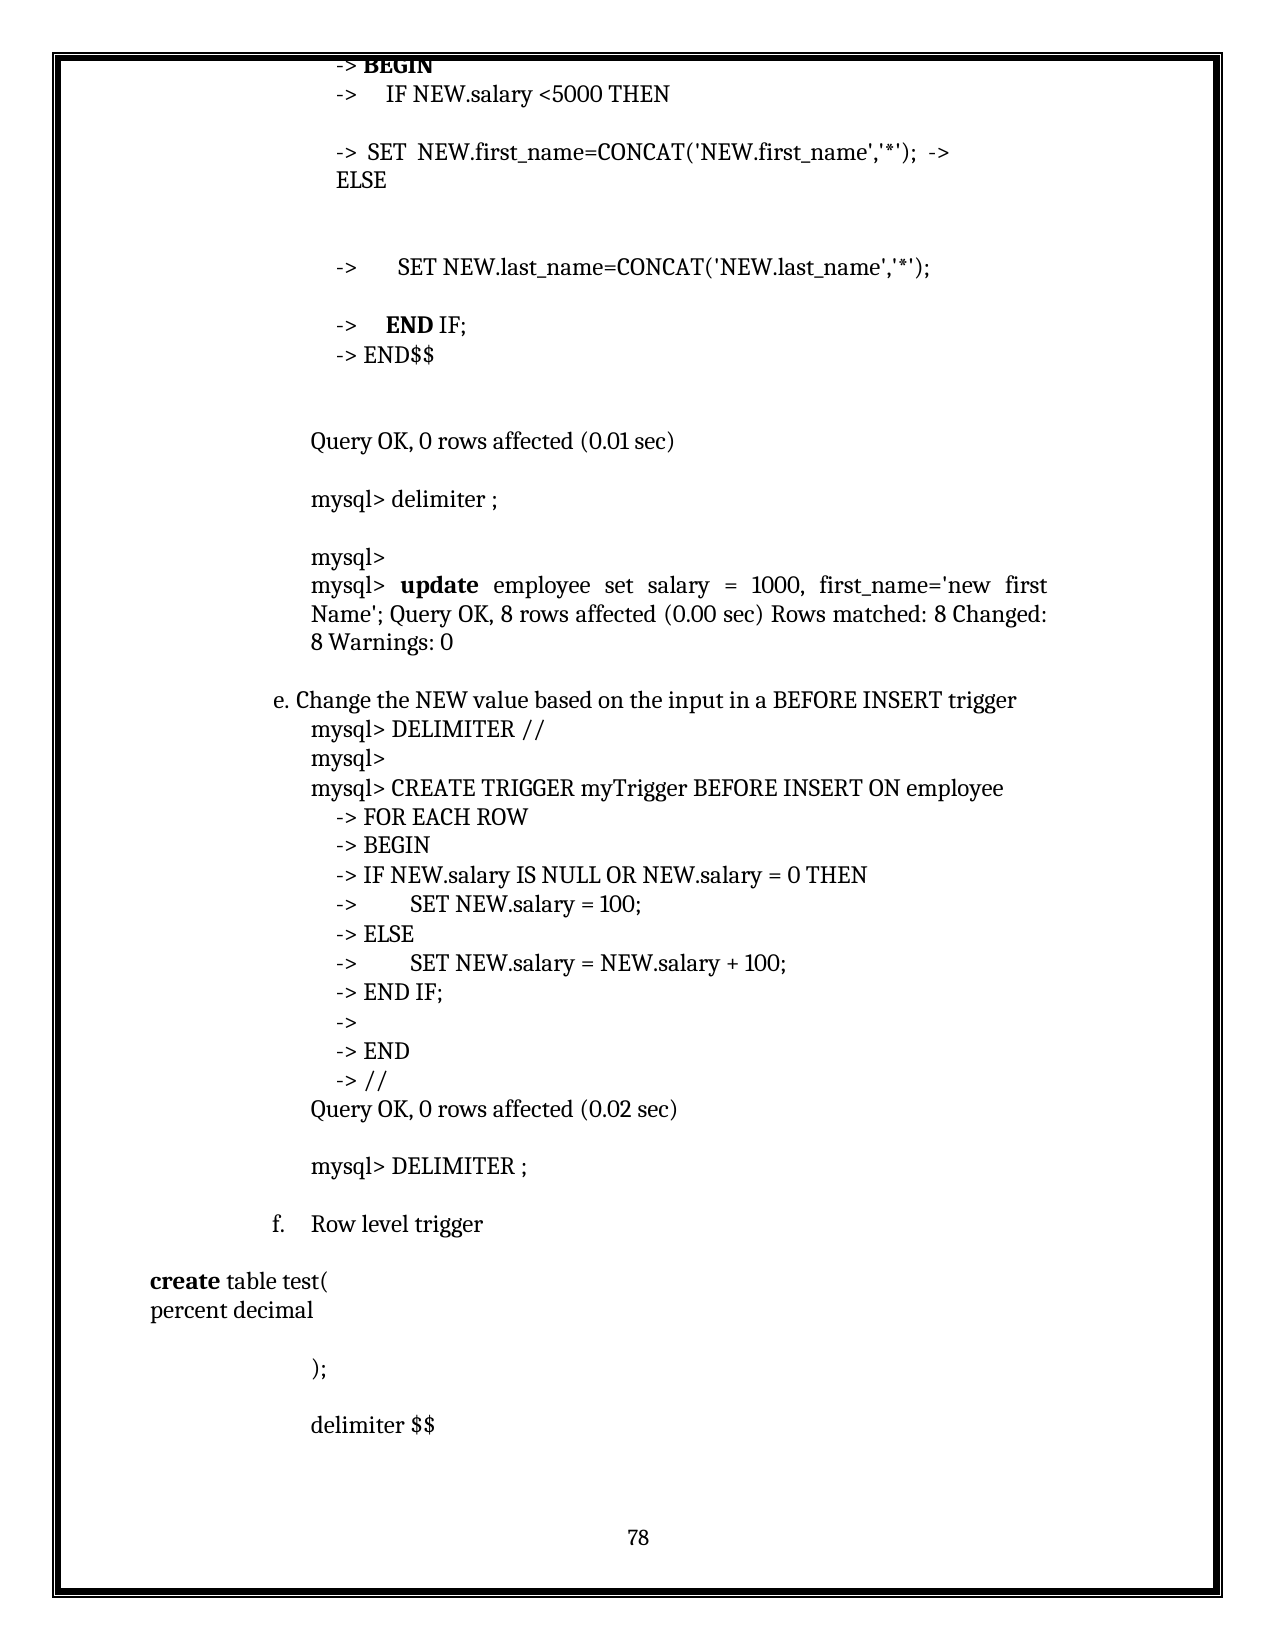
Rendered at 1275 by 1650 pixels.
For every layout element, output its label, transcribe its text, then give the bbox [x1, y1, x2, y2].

text -> END IF; [336, 977, 1210, 1007]
text create table test( percent decimal [150, 1267, 338, 1325]
text Query OK, 0 rows affected (0.02 sec) mysql> DELIMITER ; [311, 1094, 699, 1181]
text -> // [336, 1065, 1210, 1094]
text -> SET NEW.salary = 100; [336, 889, 1210, 919]
text -> END$$ [336, 340, 1210, 369]
text -> [336, 1007, 1210, 1036]
list Row level trigger [272, 1209, 1210, 1238]
text -> IF NEW.salary <5000 THEN [336, 79, 1210, 108]
list Change the NEW value based on the input in a BEFORE INSERT trigger mysql> DELIMITER // [273, 686, 1046, 743]
text -> BEGIN [336, 61, 1210, 79]
text -> ELSE [336, 919, 1210, 948]
text -> END [336, 1036, 1210, 1065]
text delimiter $$ [311, 1411, 1210, 1440]
text mysql> update employee set salary = 1000, first_name='new first Name'; Query OK, 8 rows affected (0.00 sec) Rows matched: 8 Changed: 8 Warnings: 0 [311, 571, 1048, 657]
text -> SET NEW.last_name=CONCAT('NEW.last_name','*'); [336, 253, 1210, 282]
text -> BEGIN [336, 831, 1210, 860]
text -> SET NEW.salary = NEW.salary + 100; [336, 948, 1210, 977]
text mysql> [311, 743, 1210, 773]
text -> SET NEW.first_name=CONCAT('NEW.first_name','*'); -> ELSE [336, 137, 969, 195]
text -> FOR EACH ROW [336, 802, 1210, 831]
text Query OK, 0 rows affected (0.01 sec) mysql> delimiter ; [311, 427, 699, 513]
text -> END IF; [336, 310, 1210, 340]
text mysql> [311, 542, 1210, 571]
text ); [311, 1353, 1210, 1382]
text mysql> CREATE TRIGGER myTrigger BEFORE INSERT ON employee [311, 773, 1210, 802]
text -> IF NEW.salary IS NULL OR NEW.salary = 0 THEN [336, 860, 1210, 889]
